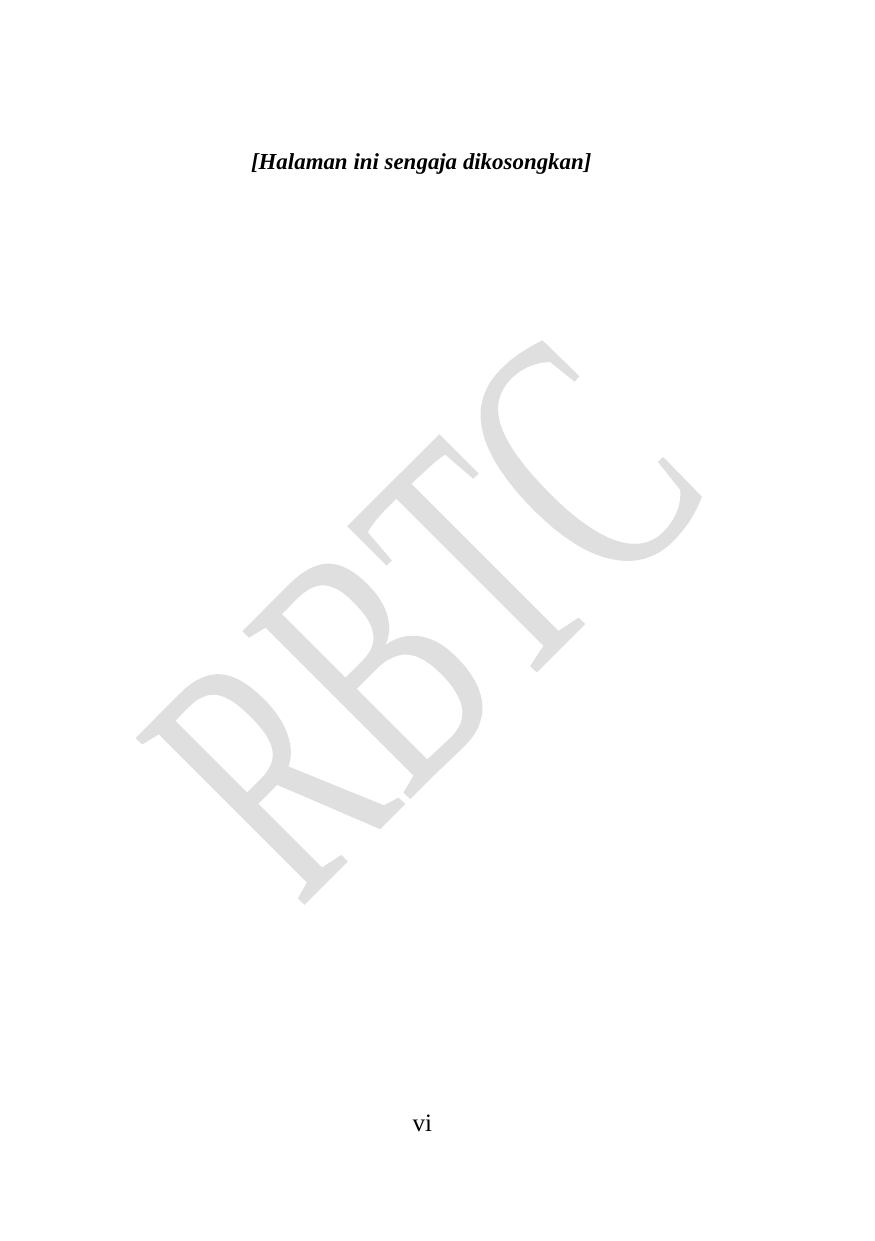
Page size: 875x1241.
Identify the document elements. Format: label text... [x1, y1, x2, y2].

text Surabaya JULI, 2016[Halaman ini sengaja dikosongkan] [118, 148, 726, 174]
